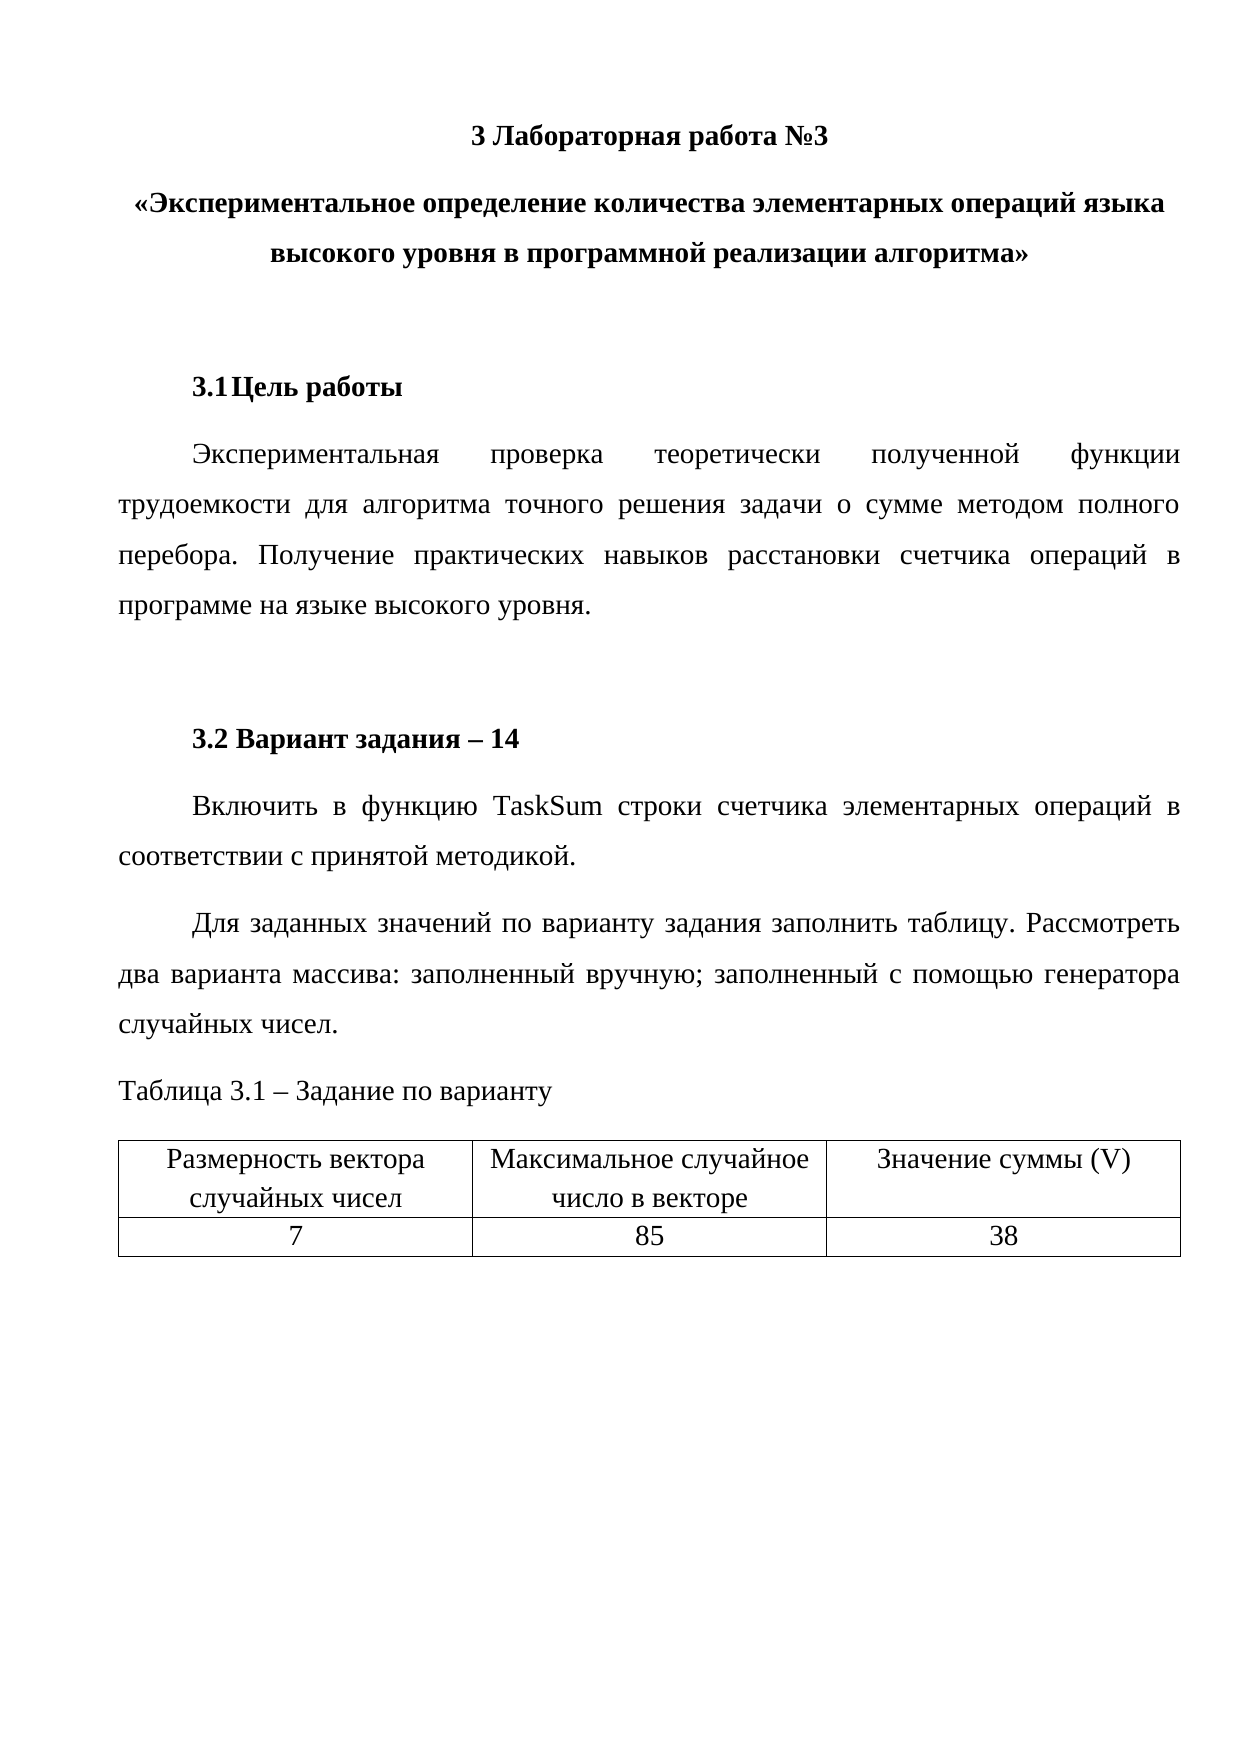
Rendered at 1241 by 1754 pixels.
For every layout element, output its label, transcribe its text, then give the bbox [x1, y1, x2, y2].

text «Экспериментальное определение количества элементарных операций языка высокого уровня в программной реализации алгоритма» [118, 185, 1181, 269]
table_header Максимальное случайное число в векторе [473, 1141, 826, 1217]
table_header Размерность вектора случайных чисел [119, 1141, 472, 1217]
table_cell 7 [119, 1218, 472, 1256]
table_cell 38 [827, 1218, 1180, 1256]
text Для заданных значений по варианту задания заполнить таблицу. Рассмотреть два варианта массива: заполненный вручную; заполненный с помощью генератора случайных чисел. [118, 906, 1181, 1040]
text 3 Лабораторная работа №3 [118, 118, 1181, 152]
text 3.2 Вариант задания – 14 [118, 721, 1181, 755]
list Цель работы [192, 369, 1181, 403]
text Включить в функцию TaskSum строки счетчика элементарных операций в соответствии с принятой методикой. [118, 788, 1181, 872]
text Таблица 3.1 – Задание по варианту [118, 1073, 1181, 1107]
table_header Значение суммы (V) [827, 1141, 1180, 1217]
text Экспериментальная проверка теоретически полученной функции трудоемкости для алгоритма точного решения задачи о сумме методом полного перебора. Получение практических навыков расстановки счетчика операций в программе на языке высокого уровня. [118, 436, 1181, 621]
table_cell 85 [473, 1218, 826, 1256]
